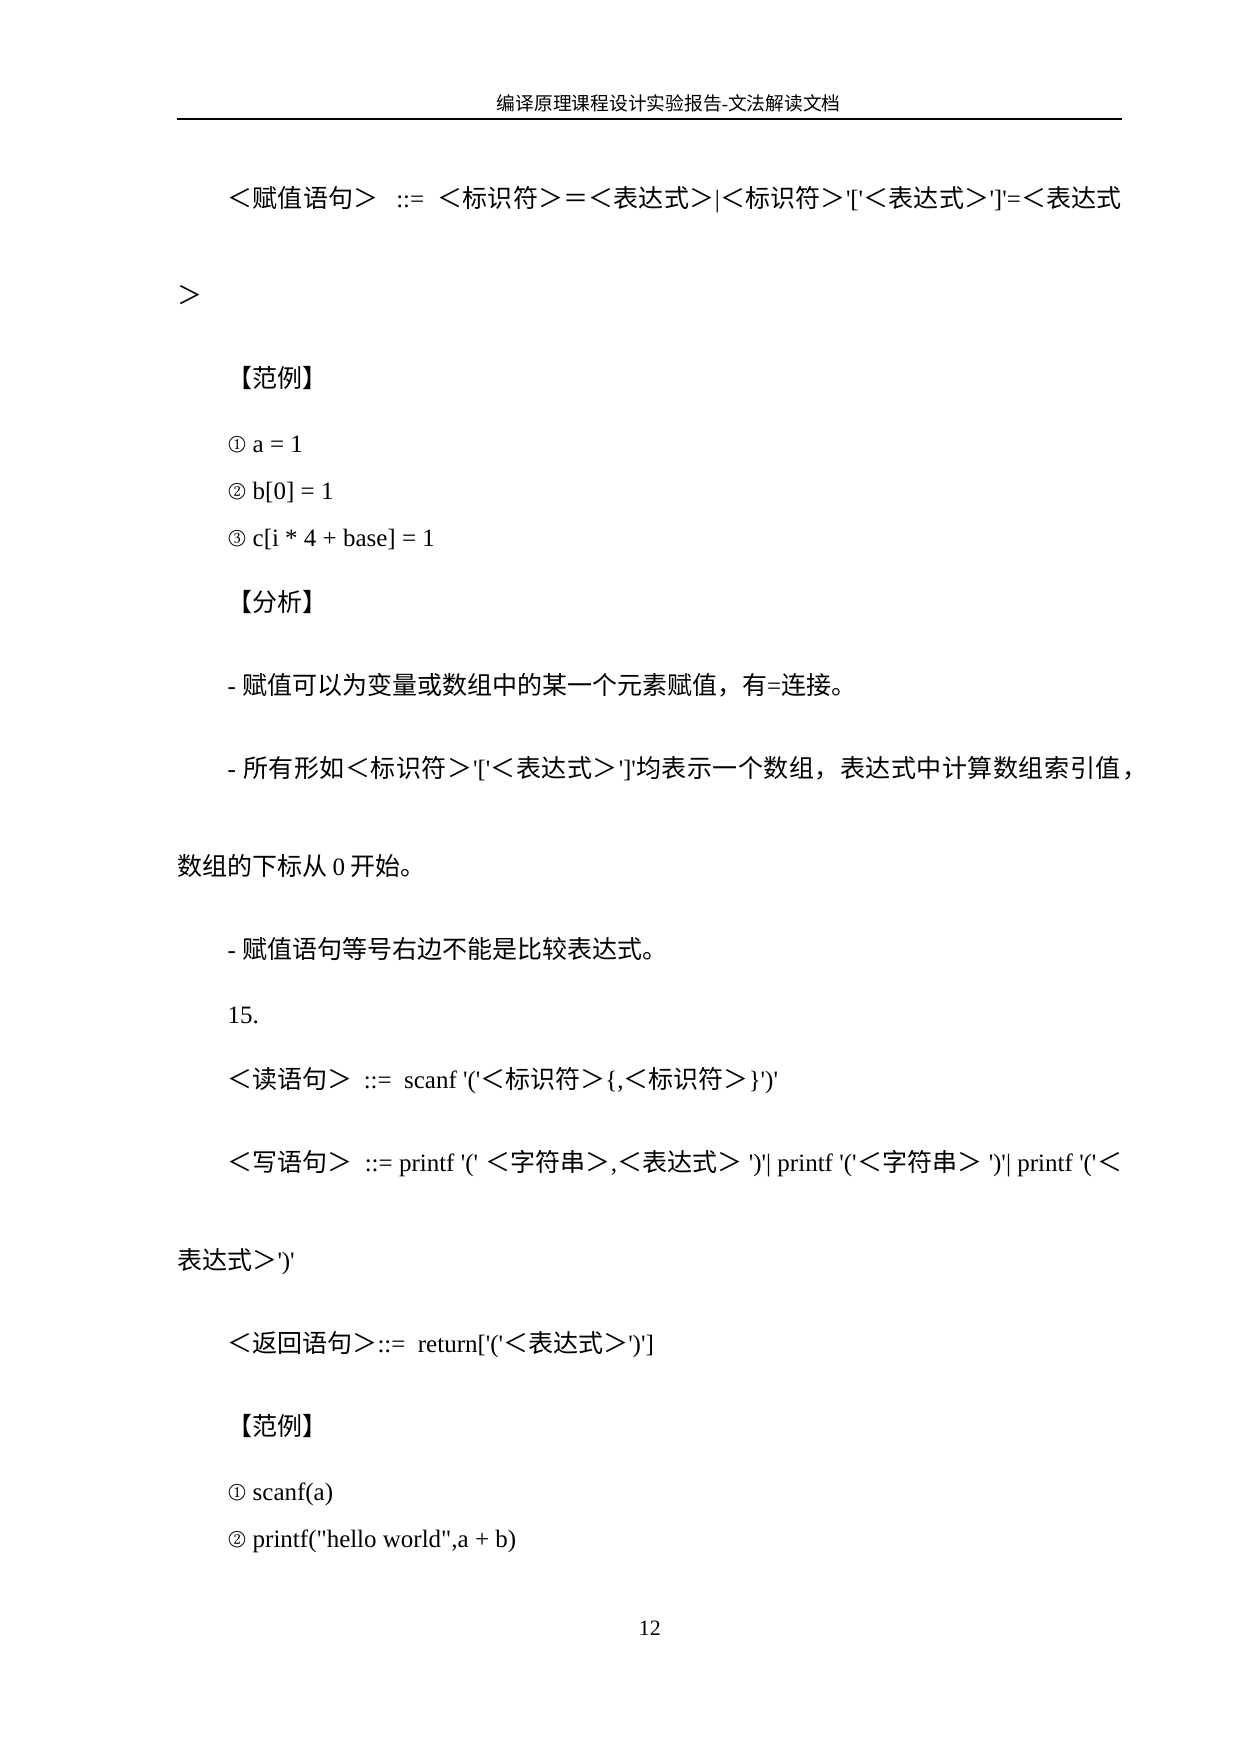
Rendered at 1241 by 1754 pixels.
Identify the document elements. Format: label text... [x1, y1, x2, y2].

text - 所有形如＜标识符＞'['＜表达式＞']'均表示一个数组，表达式中计算数组索引值，数组的下标从0开始。 [177, 734, 1122, 897]
text ① a = 1 [177, 428, 1122, 460]
text ＜写语句＞ ::= printf '(' ＜字符串＞,＜表达式＞ ')'| printf '('＜字符串＞ ')'| printf '('＜表达式＞')' [177, 1128, 1122, 1291]
text 【范例】 [177, 1392, 1122, 1457]
text 【范例】 [177, 344, 1122, 409]
text ② b[0] = 1 [177, 474, 1122, 507]
text 【分析】 [177, 568, 1122, 633]
text ① scanf(a) [177, 1475, 1122, 1508]
text ＜返回语句＞::= return['('＜表达式＞')'] [177, 1309, 1122, 1374]
text - 赋值语句等号右边不能是比较表达式。 [177, 915, 1122, 980]
text ② printf("hello world",a + b) [177, 1522, 1122, 1554]
text 15. [177, 998, 1122, 1031]
text ＜读语句＞ ::= scanf '('＜标识符＞{,＜标识符＞}')' [177, 1045, 1122, 1110]
text ③ c[i * 4 + base] = 1 [177, 521, 1122, 554]
text - 赋值可以为变量或数组中的某一个元素赋值，有=连接。 [177, 651, 1122, 716]
text ＜赋值语句＞ ::= ＜标识符＞＝＜表达式＞|＜标识符＞'['＜表达式＞']'=＜表达式＞ [177, 164, 1122, 326]
